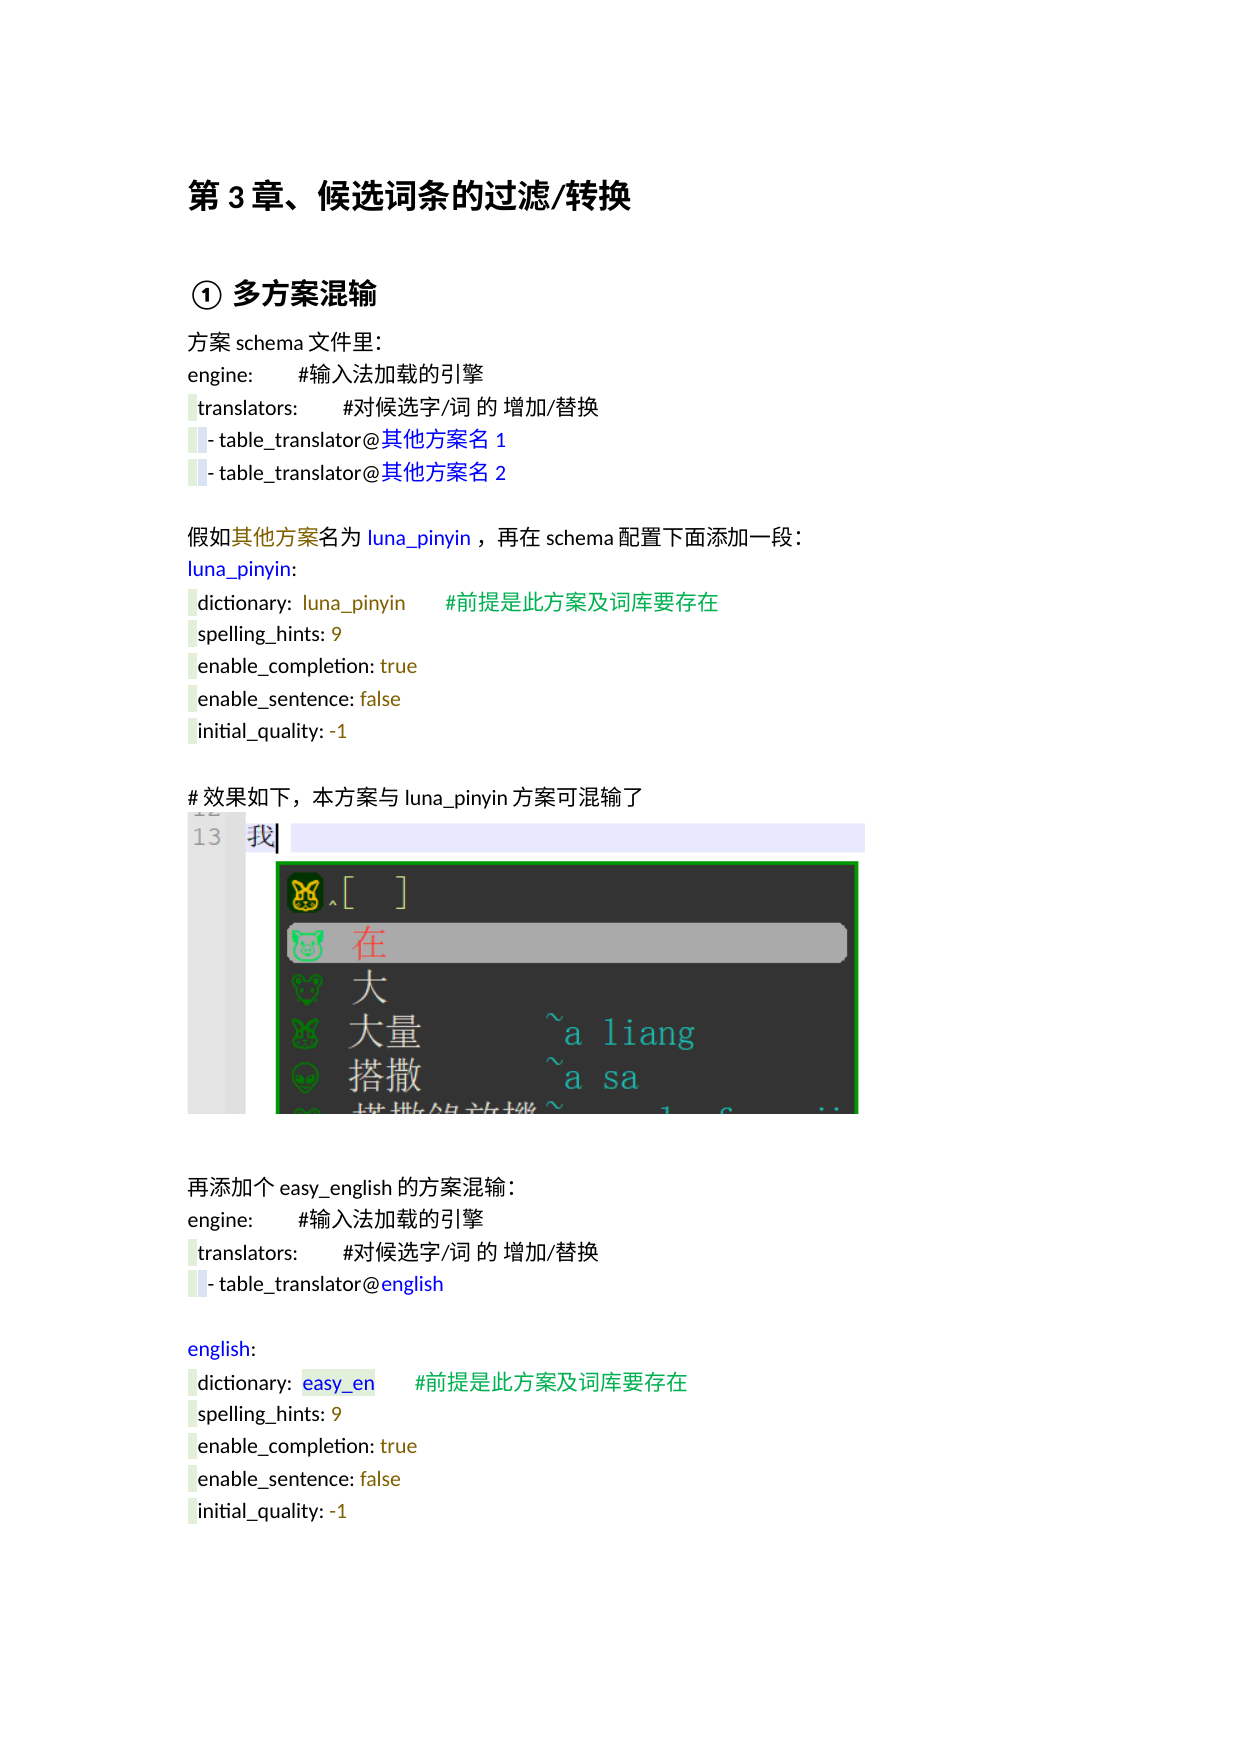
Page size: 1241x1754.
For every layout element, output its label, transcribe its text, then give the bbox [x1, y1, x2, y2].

text english: [187, 1332, 1053, 1364]
text 再添加个easy_english的方案混输： [187, 1169, 1053, 1202]
picture [187, 812, 865, 1114]
text initial_quality: -1 [187, 714, 1053, 747]
text - table_translator@其他方案名2 [187, 454, 1053, 487]
text - table_translator@其他方案名1 [187, 422, 1053, 454]
text enable_completion: true [187, 1429, 1053, 1462]
text luna_pinyin: [187, 552, 1053, 584]
text ①多方案混输 [187, 259, 1053, 324]
text enable_sentence: false [187, 682, 1053, 714]
text dictionary: luna_pinyin #前提是此方案及词库要存在 [187, 584, 1053, 617]
text translators: #对候选字/词 的 增加/替换 [187, 389, 1053, 422]
text # 效果如下，本方案与luna_pinyin方案可混输了 [187, 779, 1053, 812]
text 第3章、候选词条的过滤/转换 [187, 162, 1053, 227]
text engine: #输入法加载的引擎 [187, 1202, 1053, 1234]
text enable_sentence: false [187, 1462, 1053, 1494]
text 方案schema文件里： [187, 324, 1053, 357]
text enable_completion: true [187, 649, 1053, 682]
text - table_translator@english [187, 1267, 1053, 1299]
text spelling_hints: 9 [187, 1397, 1053, 1429]
text spelling_hints: 9 [187, 617, 1053, 649]
text translators: #对候选字/词 的 增加/替换 [187, 1234, 1053, 1267]
text engine: #输入法加载的引擎 [187, 357, 1053, 389]
text dictionary: easy_en #前提是此方案及词库要存在 [187, 1364, 1053, 1397]
text initial_quality: -1 [187, 1494, 1053, 1527]
text 假如其他方案名为 luna_pinyin ，再在schema配置下面添加一段： [187, 519, 1053, 552]
